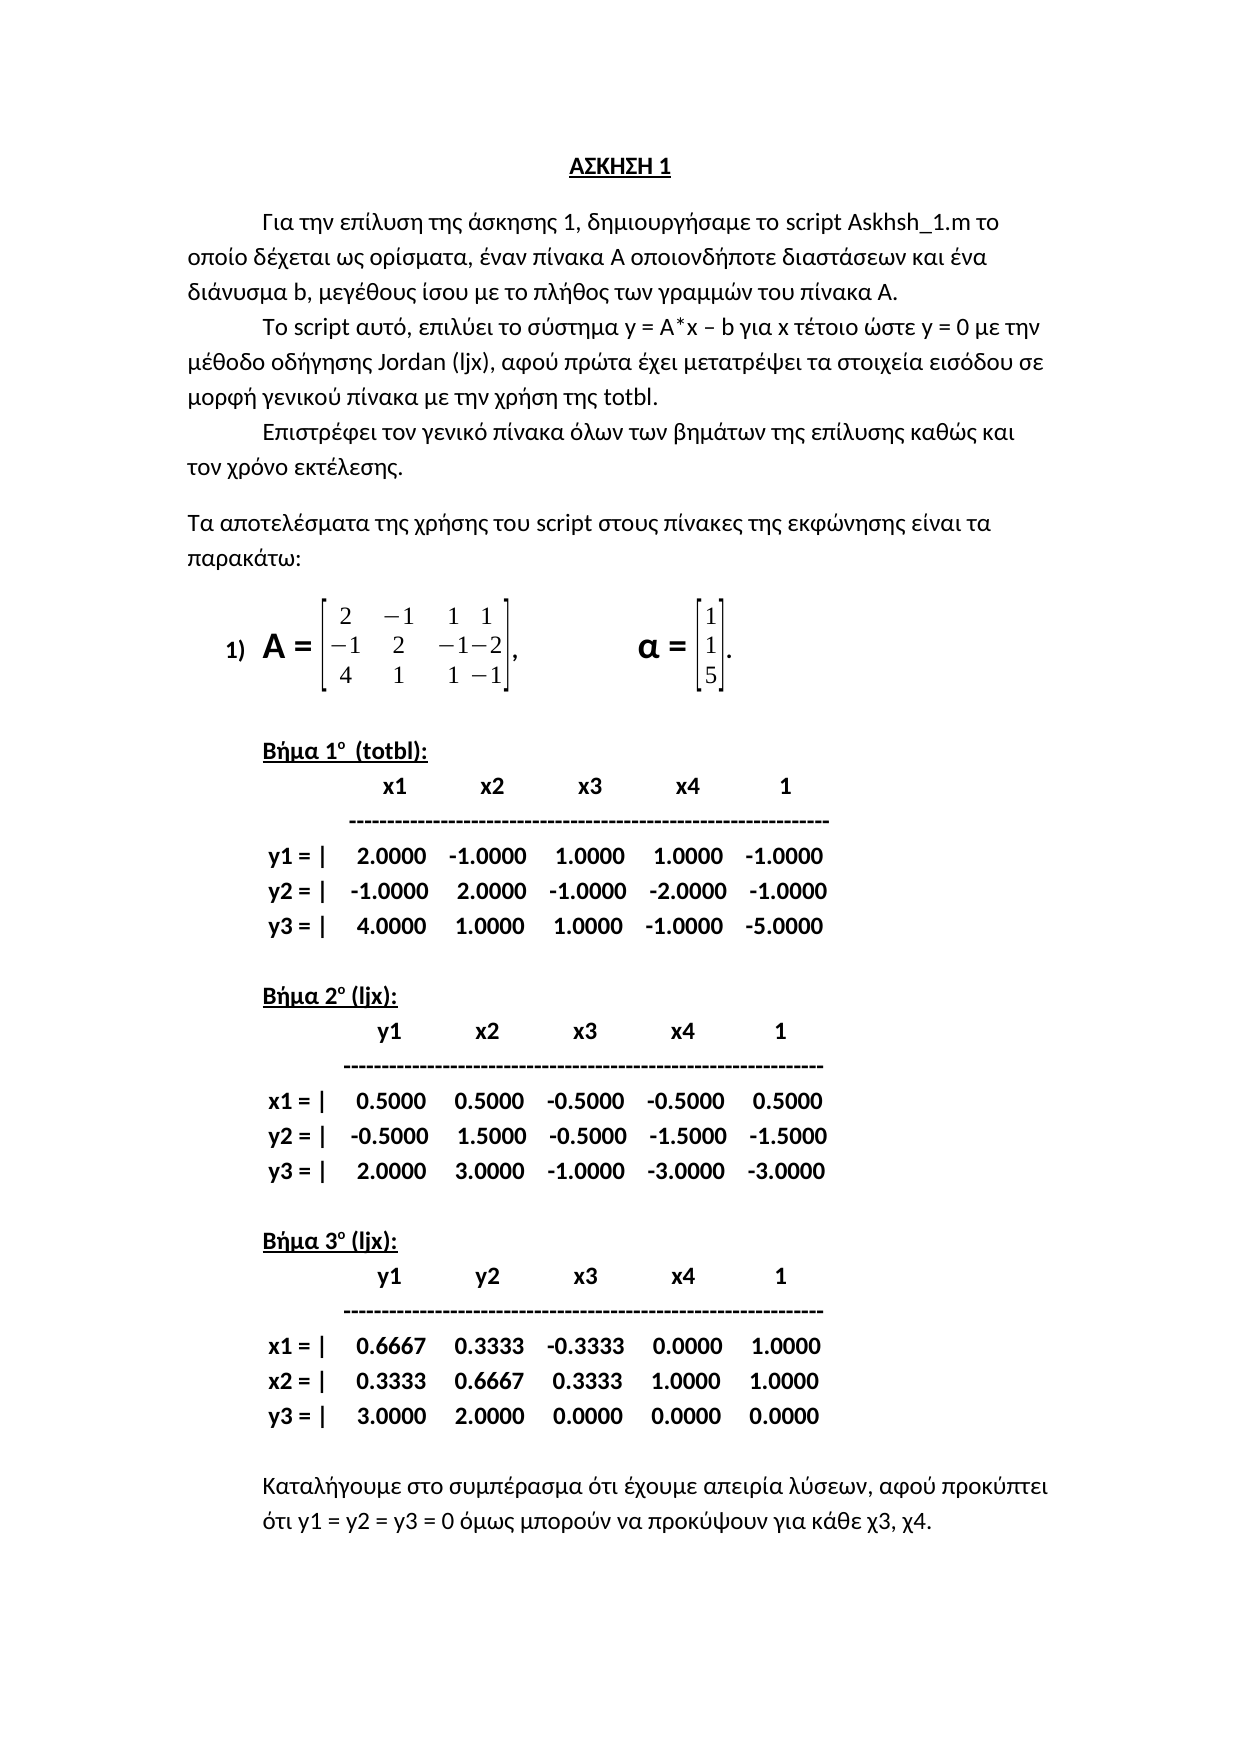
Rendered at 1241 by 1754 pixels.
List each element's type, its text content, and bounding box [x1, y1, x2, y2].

list y3 = | 3.0000 2.0000 0.0000 0.0000 0.0000 [262, 1400, 1053, 1431]
list Βήμα 1ο (totbl): [262, 735, 1053, 766]
list y3 = | 4.0000 1.0000 1.0000 -1.0000 -5.0000 [262, 910, 1053, 941]
list --------------------------------------------------------------- [262, 1050, 1053, 1081]
text Για την επίλυση της άσκησης 1, δημιουργήσαμε το script Askhsh_1.m το οποίο δέχεται ως ορίσματα, έναν πίνακα A οποιονδήποτε διαστάσεων και ένα διάνυσμα b, μεγέθους ίσου με το πλήθος των γραμμών του πίνακα Α. Το script αυτό, επιλύει το σύστημα y = A*x – b για x τέτοιο ώστε y = 0 με την μέθοδο οδήγησης Jordan (ljx), αφού πρώτα έχει μετατρέψει τα στοιχεία εισόδου σε μορφή γενικού πίνακα με την χρήση της totbl. Επιστρέφει τον γενικό πίνακα όλων των βημάτων της επίλυσης καθώς και τον χρόνο εκτέλεσης. [187, 206, 1053, 481]
list --------------------------------------------------------------- [262, 1295, 1053, 1326]
list x1 x2 x3 x4 1 [262, 770, 1053, 801]
list y2 = | -1.0000 2.0000 -1.0000 -2.0000 -1.0000 [262, 875, 1053, 906]
list Βήμα 2ο (ljx): [262, 980, 1053, 1011]
list Καταλήγουμε στο συμπέρασμα ότι έχουμε απειρία λύσεων, αφού προκύπτει ότι y1 = y2 = y3 = 0 όμως μπορούν να προκύψουν για κάθε χ3, χ4. [262, 1470, 1053, 1536]
list --------------------------------------------------------------- [262, 805, 1053, 836]
list x2 = | 0.3333 0.6667 0.3333 1.0000 1.0000 [262, 1365, 1053, 1396]
list x1 = | 0.6667 0.3333 -0.3333 0.0000 1.0000 [262, 1330, 1053, 1361]
list y1 x2 x3 x4 1 [262, 1015, 1053, 1046]
list x1 = | 0.5000 0.5000 -0.5000 -0.5000 0.5000 [262, 1085, 1053, 1116]
list y3 = | 2.0000 3.0000 -1.0000 -3.0000 -3.0000 [262, 1155, 1053, 1186]
list y2 = | -0.5000 1.5000 -0.5000 -1.5000 -1.5000 [262, 1120, 1053, 1151]
list Βήμα 3ο (ljx): [262, 1225, 1053, 1256]
list A = , α = . [225, 597, 1053, 693]
list y1 = | 2.0000 -1.0000 1.0000 1.0000 -1.0000 [262, 840, 1053, 871]
text ΆΣΚΗΣΗ 1 [187, 150, 1053, 181]
text Τα αποτελέσματα της χρήσης του script στους πίνακες της εκφώνησης είναι τα παρακάτω: [187, 507, 1053, 572]
list y1 y2 x3 x4 1 [262, 1260, 1053, 1291]
